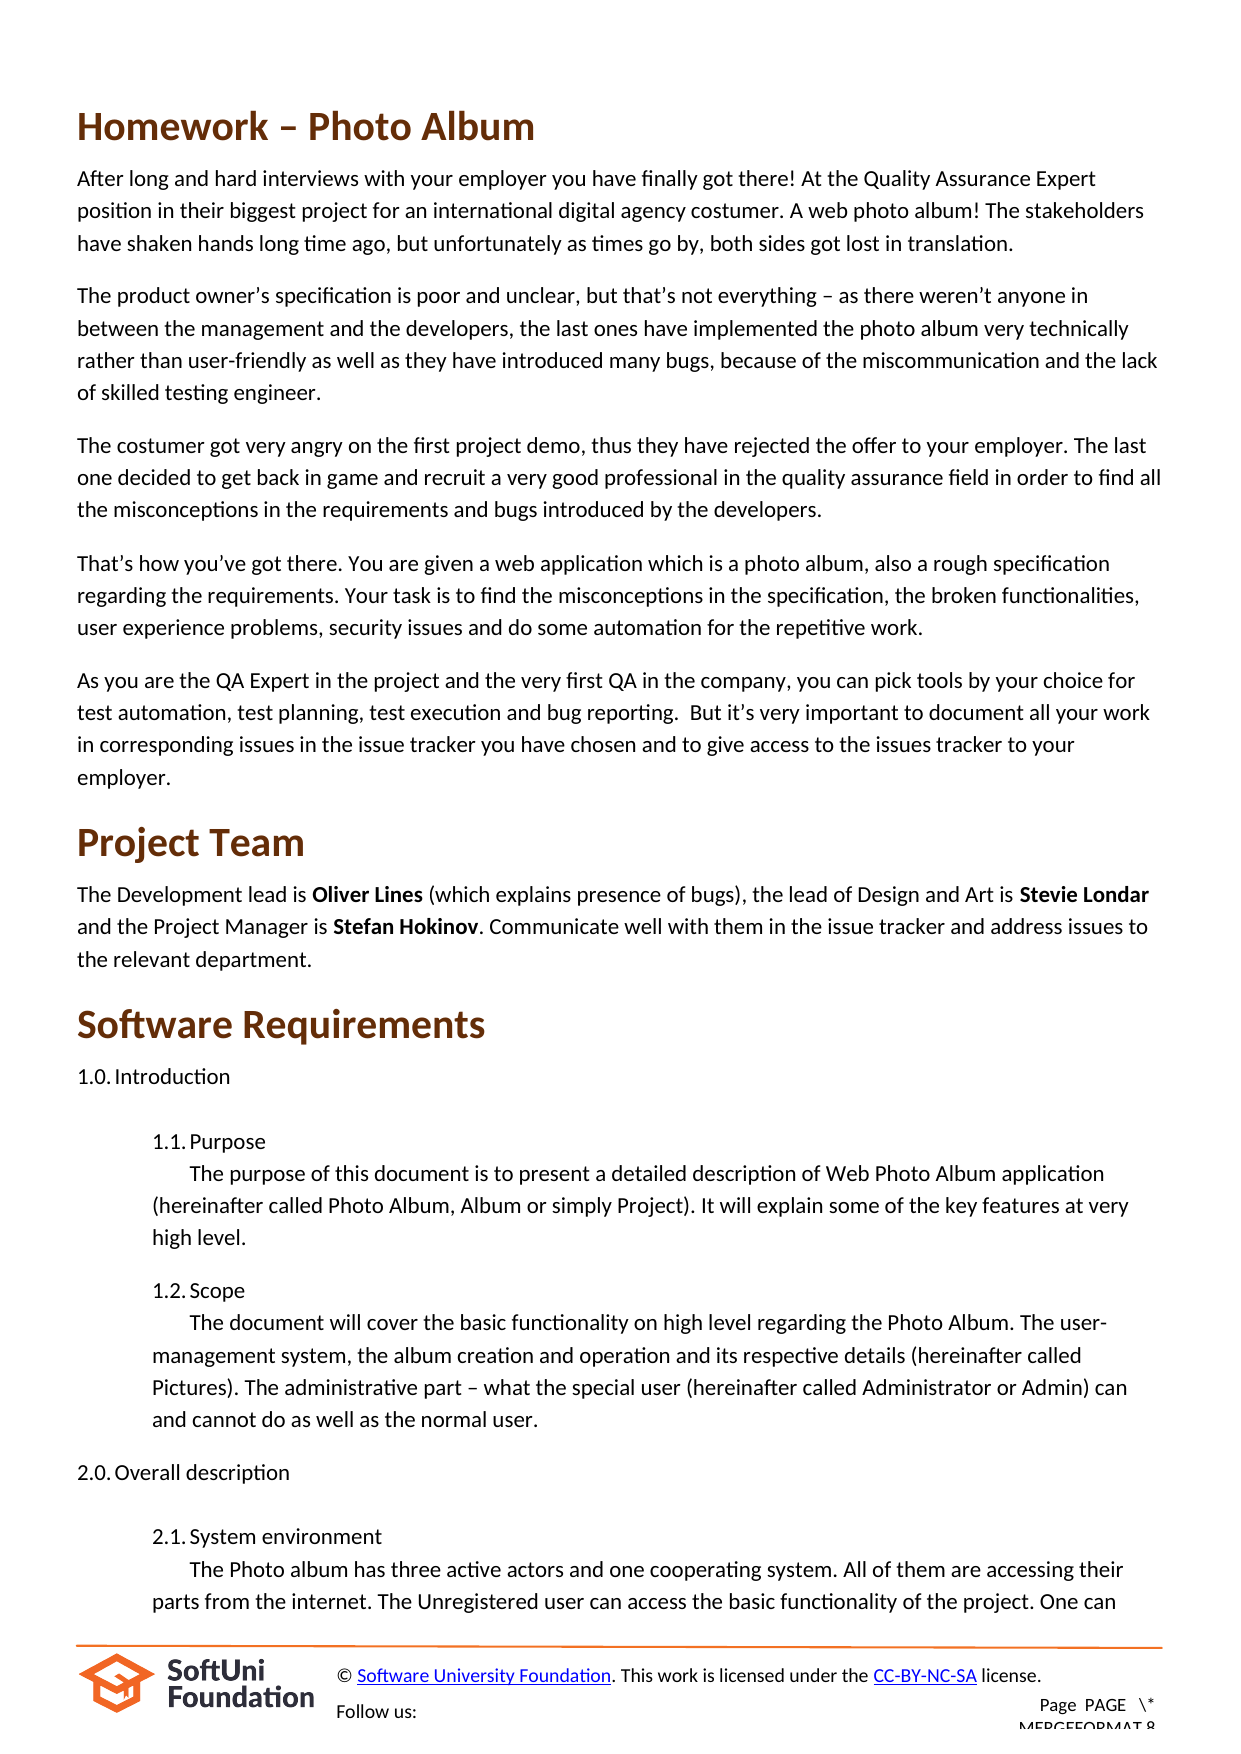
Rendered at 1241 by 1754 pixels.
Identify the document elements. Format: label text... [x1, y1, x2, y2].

text The costumer got very angry on the first project demo, thus they have rejected the offer to your employer. The last one decided to get back in game and recruit a very good professional in the quality assurance field in order to find all the misconceptions in the requirements and bugs introduced by the developers. [77, 431, 1163, 524]
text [152, 1555, 1163, 1615]
list Purpose [152, 1127, 1163, 1155]
subtitle Software Requirements [77, 998, 1163, 1048]
picture [78, 1653, 314, 1713]
text After long and hard interviews with your employer you have finally got there! At the Quality Assurance Expert position in their biggest project for an international digital agency costumer. A web photo album! The stakeholders have shaken hands long time ago, but unfortunately as times go by, both sides got lost in translation. [77, 164, 1163, 257]
text As you are the QA Expert in the project and the very first QA in the company, you can pick tools by your choice for test automation, test planning, test execution and bug reporting. But it’s very important to document all your work in corresponding issues in the issue tracker you have chosen and to give access to the issues tracker to your employer. [77, 666, 1163, 791]
text The product owner’s specification is poor and unclear, but that’s not everything – as there weren’t anyone in between the management and the developers, the last ones have implemented the photo album very technically rather than user-friendly as well as they have introduced many bugs, because of the miscommunication and the lack of skilled testing engineer. [77, 282, 1163, 406]
text The document will cover the basic functionality on high level regarding the Photo Album. The user-management system, the album creation and operation and its respective details (hereinafter called Pictures). The administrative part – what the special user (hereinafter called Administrator or Admin) can and cannot do as well as the normal user. [152, 1308, 1163, 1433]
list Overall description [77, 1458, 1163, 1486]
text The purpose of this document is to present a detailed description of Web Photo Album application (hereinafter called Photo Album, Album or simply Project). It will explain some of the key features at very high level. [152, 1159, 1163, 1251]
list Scope [152, 1276, 1163, 1304]
text The Development lead is Oliver Lines (which explains presence of bugs), the lead of Design and Art is Stevie Londar and the Project Manager is Stefan Hokinov. Communicate well with them in the issue tracker and address issues to the relevant department. [77, 880, 1163, 973]
list Introduction [77, 1062, 1163, 1090]
list System environment [152, 1522, 1163, 1551]
subtitle Project Team [77, 816, 1163, 866]
text That’s how you’ve got there. You are given a web application which is a photo album, also a rough specification regarding the requirements. Your task is to find the misconceptions in the specification, the broken functionalities, user experience problems, security issues and do some automation for the repetitive work. [77, 549, 1163, 641]
subtitle Homework – Photo Album [77, 99, 1163, 150]
